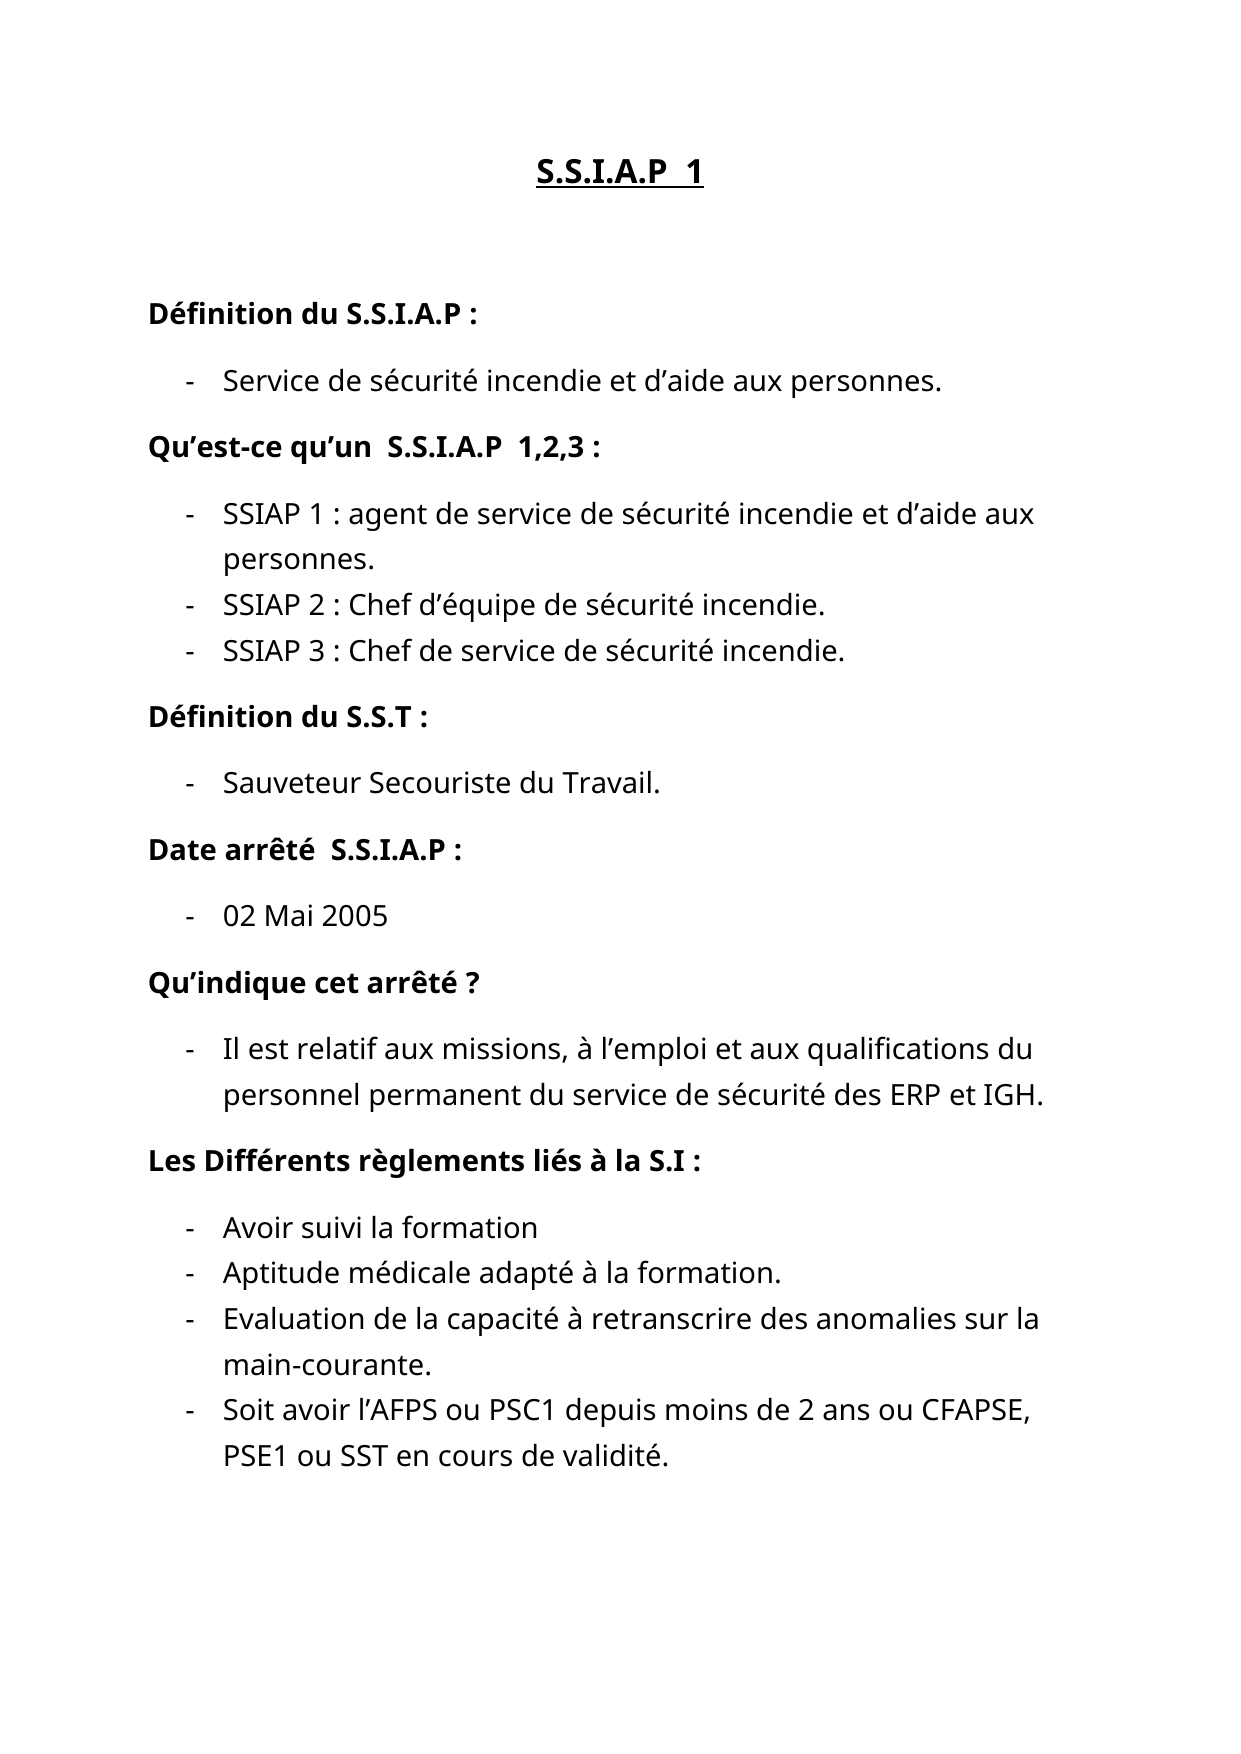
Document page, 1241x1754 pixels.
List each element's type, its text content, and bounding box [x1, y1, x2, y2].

list Service de sécurité incendie et d’aide aux personnes. [185, 360, 1093, 400]
text Qu’est-ce qu’un S.S.I.A.P 1,2,3 : [148, 427, 1093, 466]
text Les Différents règlements liés à la S.I : [148, 1141, 1093, 1180]
text Définition du S.S.I.A.P : [148, 294, 1093, 333]
list SSIAP 1 : agent de service de sécurité incendie et d’aide aux personnes. [185, 493, 1093, 578]
list SSIAP 3 : Chef de service de sécurité incendie. [185, 630, 1093, 669]
text S.S.I.A.P 1 [148, 148, 1093, 193]
list Evaluation de la capacité à retranscrire des anomalies sur la main-courante. [185, 1298, 1093, 1384]
text Date arrêté S.S.I.A.P : [148, 829, 1093, 869]
list Avoir suivi la formation [185, 1207, 1093, 1247]
list SSIAP 2 : Chef d’équipe de sécurité incendie. [185, 584, 1093, 624]
list Sauveteur Secouriste du Travail. [185, 763, 1093, 802]
list Il est relatif aux missions, à l’emploi et aux qualifications du personnel permanent du service de sécurité des ERP et IGH. [185, 1029, 1093, 1114]
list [185, 1390, 1093, 1475]
text Qu’indique cet arrêté ? [148, 962, 1093, 1002]
text Définition du S.S.T : [148, 696, 1093, 736]
list 02 Mai 2005 [185, 896, 1093, 935]
list Aptitude médicale adapté à la formation. [185, 1253, 1093, 1292]
